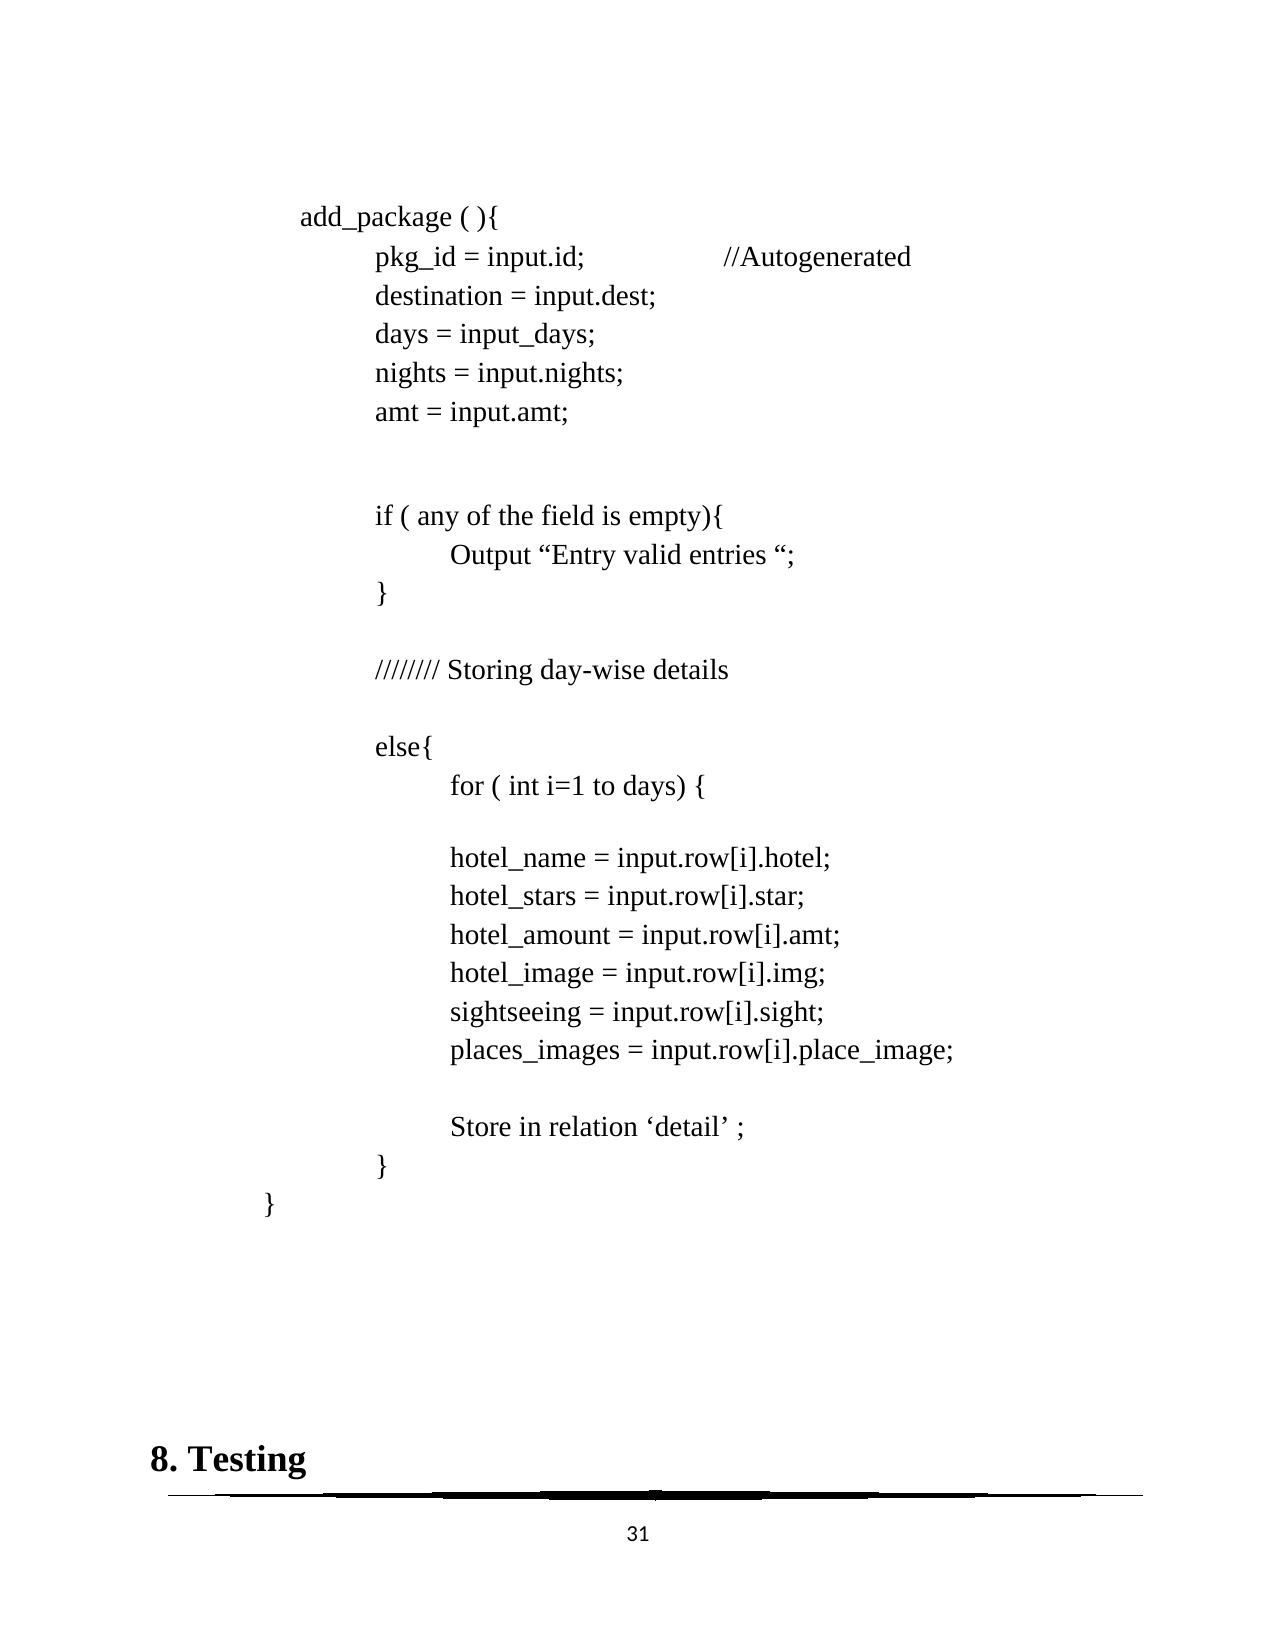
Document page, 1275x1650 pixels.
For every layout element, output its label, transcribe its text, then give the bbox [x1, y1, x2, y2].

list Testing [150, 1436, 1125, 1479]
list } [307, 1148, 1125, 1182]
list nights = input.nights; [262, 355, 1125, 389]
list hotel_amount = input.row[i].amt; [232, 917, 1125, 950]
list for ( int i=1 to days) { [232, 768, 1125, 802]
list days = input_days; [262, 317, 1125, 350]
list hotel_image = input.row[i].img; [232, 955, 1125, 989]
list pkg_id = input.id; //Autogenerated [262, 239, 1125, 273]
list //////// Storing day-wise details [337, 652, 1125, 686]
list hotel_name = input.row[i].hotel; [232, 840, 1125, 873]
list } [262, 1187, 1125, 1220]
list else{ [262, 729, 1125, 763]
list Output “Entry valid entries “; [262, 537, 1125, 570]
list add_package ( ){ [262, 199, 1125, 233]
list hotel_stars = input.row[i].star; [232, 878, 1125, 912]
list destination = input.dest; [262, 278, 1125, 312]
list places_images = input.row[i].place_image; [262, 1032, 1125, 1066]
list } [337, 575, 1125, 609]
list Store in relation ‘detail’ ; [232, 1109, 1125, 1143]
list sightseeing = input.row[i].sight; [232, 994, 1125, 1027]
list amt = input.amt; [262, 394, 1125, 427]
list if ( any of the field is empty){ [262, 498, 1125, 532]
